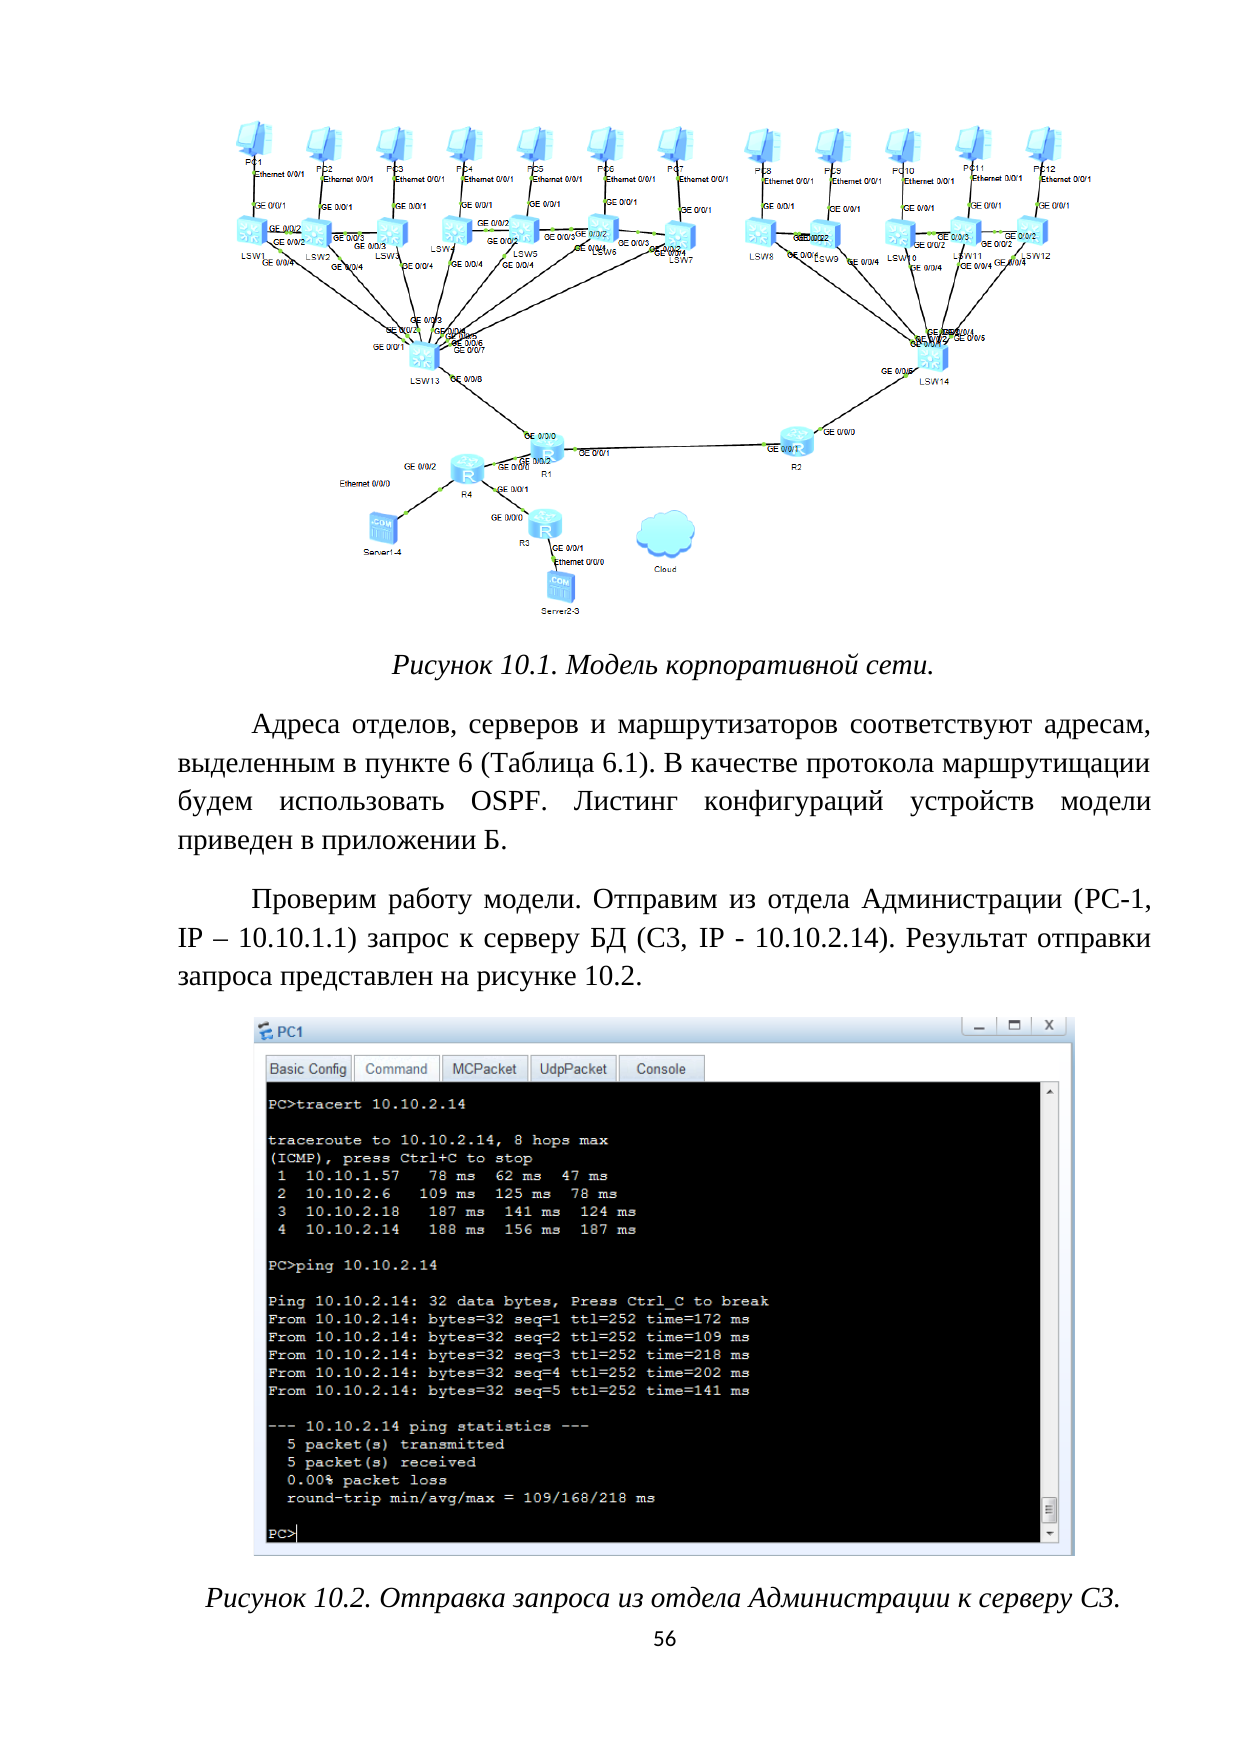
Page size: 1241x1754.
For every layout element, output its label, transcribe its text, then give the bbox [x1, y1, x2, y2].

text Рисунок 10.1. Модель корпоративной сети. [177, 647, 1152, 680]
text Рисунок 10.2. Отправка запроса из отдела Администрации к серверу C3. [177, 1580, 1152, 1614]
text Проверим работу модели. Отправим из отдела Администрации (PC-1, IP – 10.10.1.1) запрос к серверу БД (С3, IP - 10.10.2.14). Результат отправки запроса представлен на рисунке 10.2. [177, 881, 1152, 992]
picture [253, 1017, 1075, 1556]
picture [233, 118, 1096, 622]
text Адреса отделов, серверов и маршрутизаторов соответствуют адресам, выделенным в пункте 6 (Таблица 6.1). В качестве протокола маршрутищации будем использовать OSPF. Листинг конфигураций устройств модели приведен в приложении Б. [177, 706, 1152, 855]
